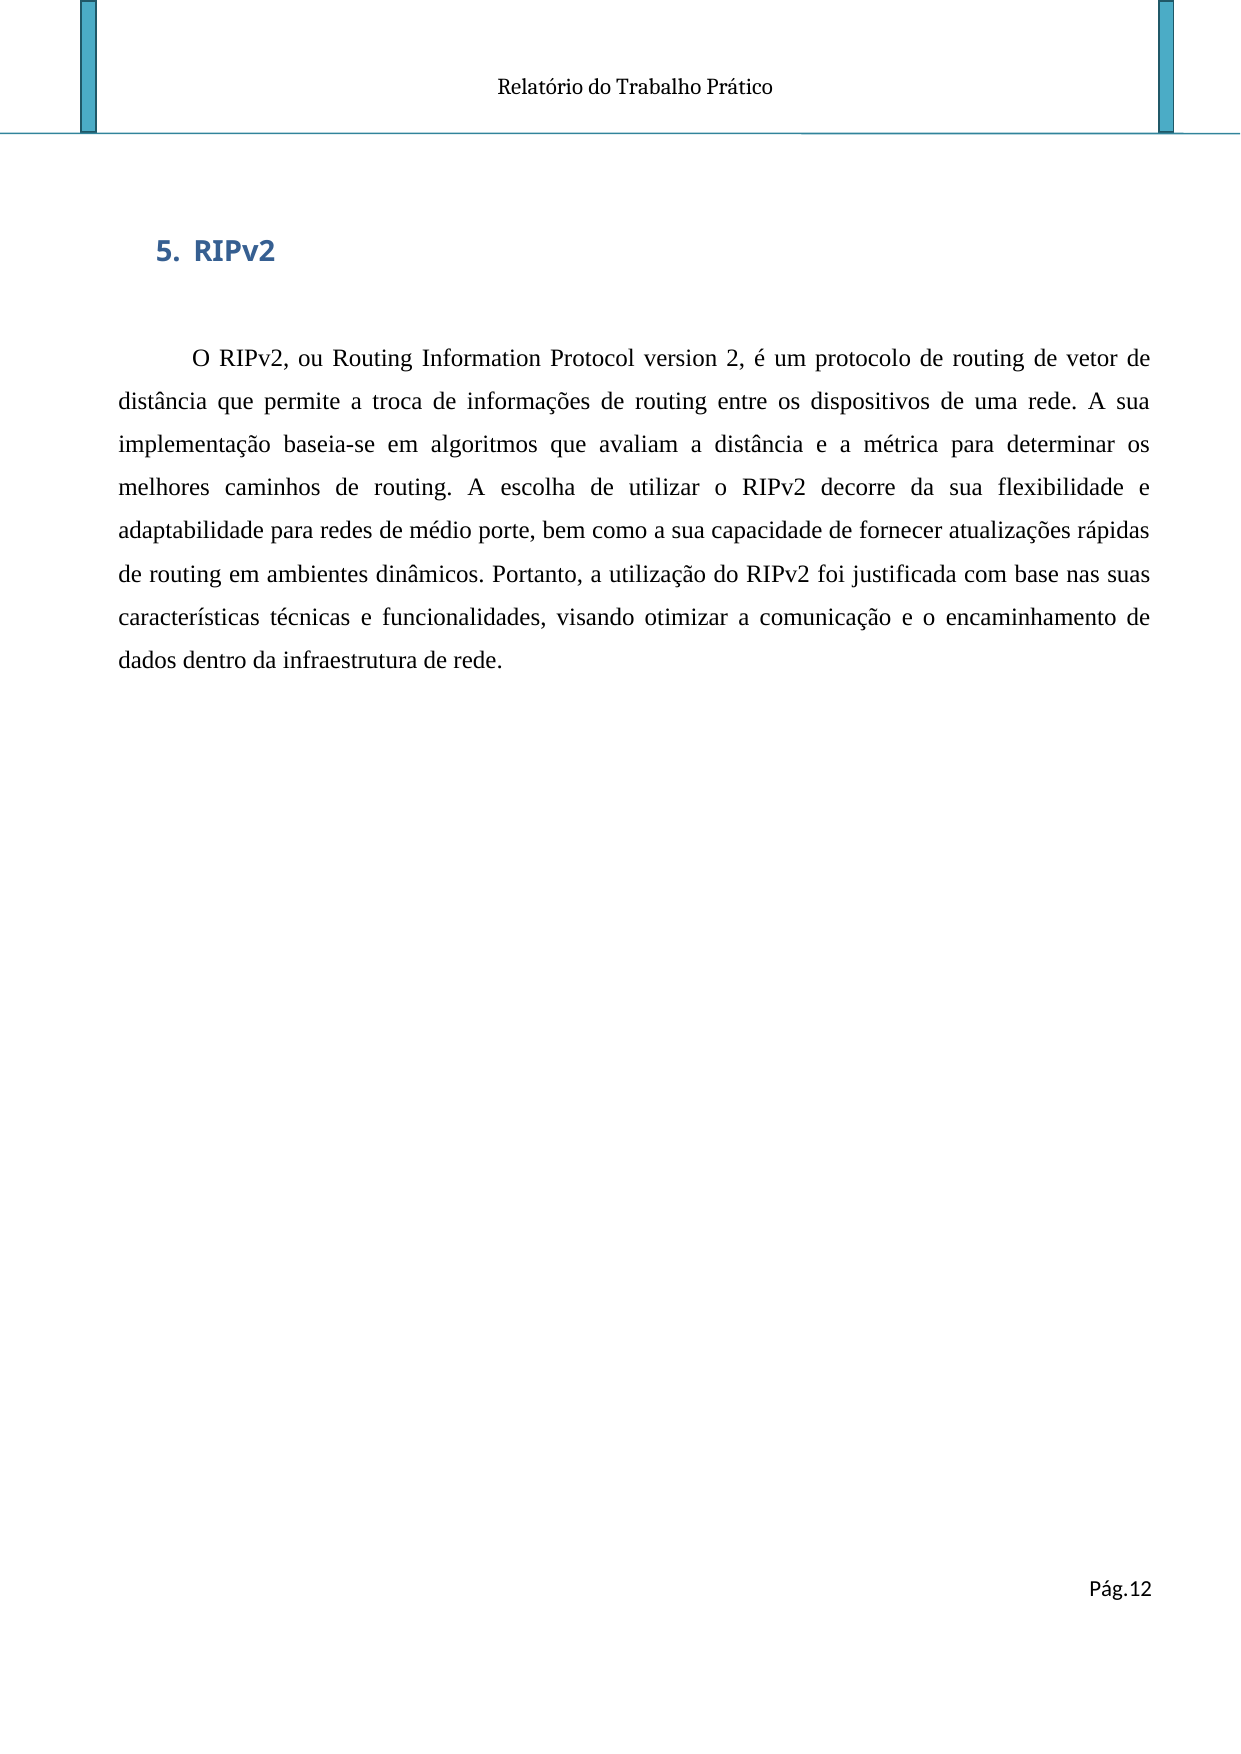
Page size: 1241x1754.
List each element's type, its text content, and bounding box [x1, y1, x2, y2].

text O RIPv2, ou Routing Information Protocol version 2, é um protocolo de routing de vetor de distância que permite a troca de informações de routing entre os dispositivos de uma rede. A sua implementação baseia-se em algoritmos que avaliam a distância e a métrica para determinar os melhores caminhos de routing. A escolha de utilizar o RIPv2 decorre da sua flexibilidade e adaptabilidade para redes de médio porte, bem como a sua capacidade de fornecer atualizações rápidas de routing em ambientes dinâmicos. Portanto, a utilização do RIPv2 foi justificada com base nas suas características técnicas e funcionalidades, visando otimizar a comunicação e o encaminhamento de dados dentro da infraestrutura de rede. [118, 343, 1152, 674]
subtitle RIPv2 [156, 231, 1152, 270]
